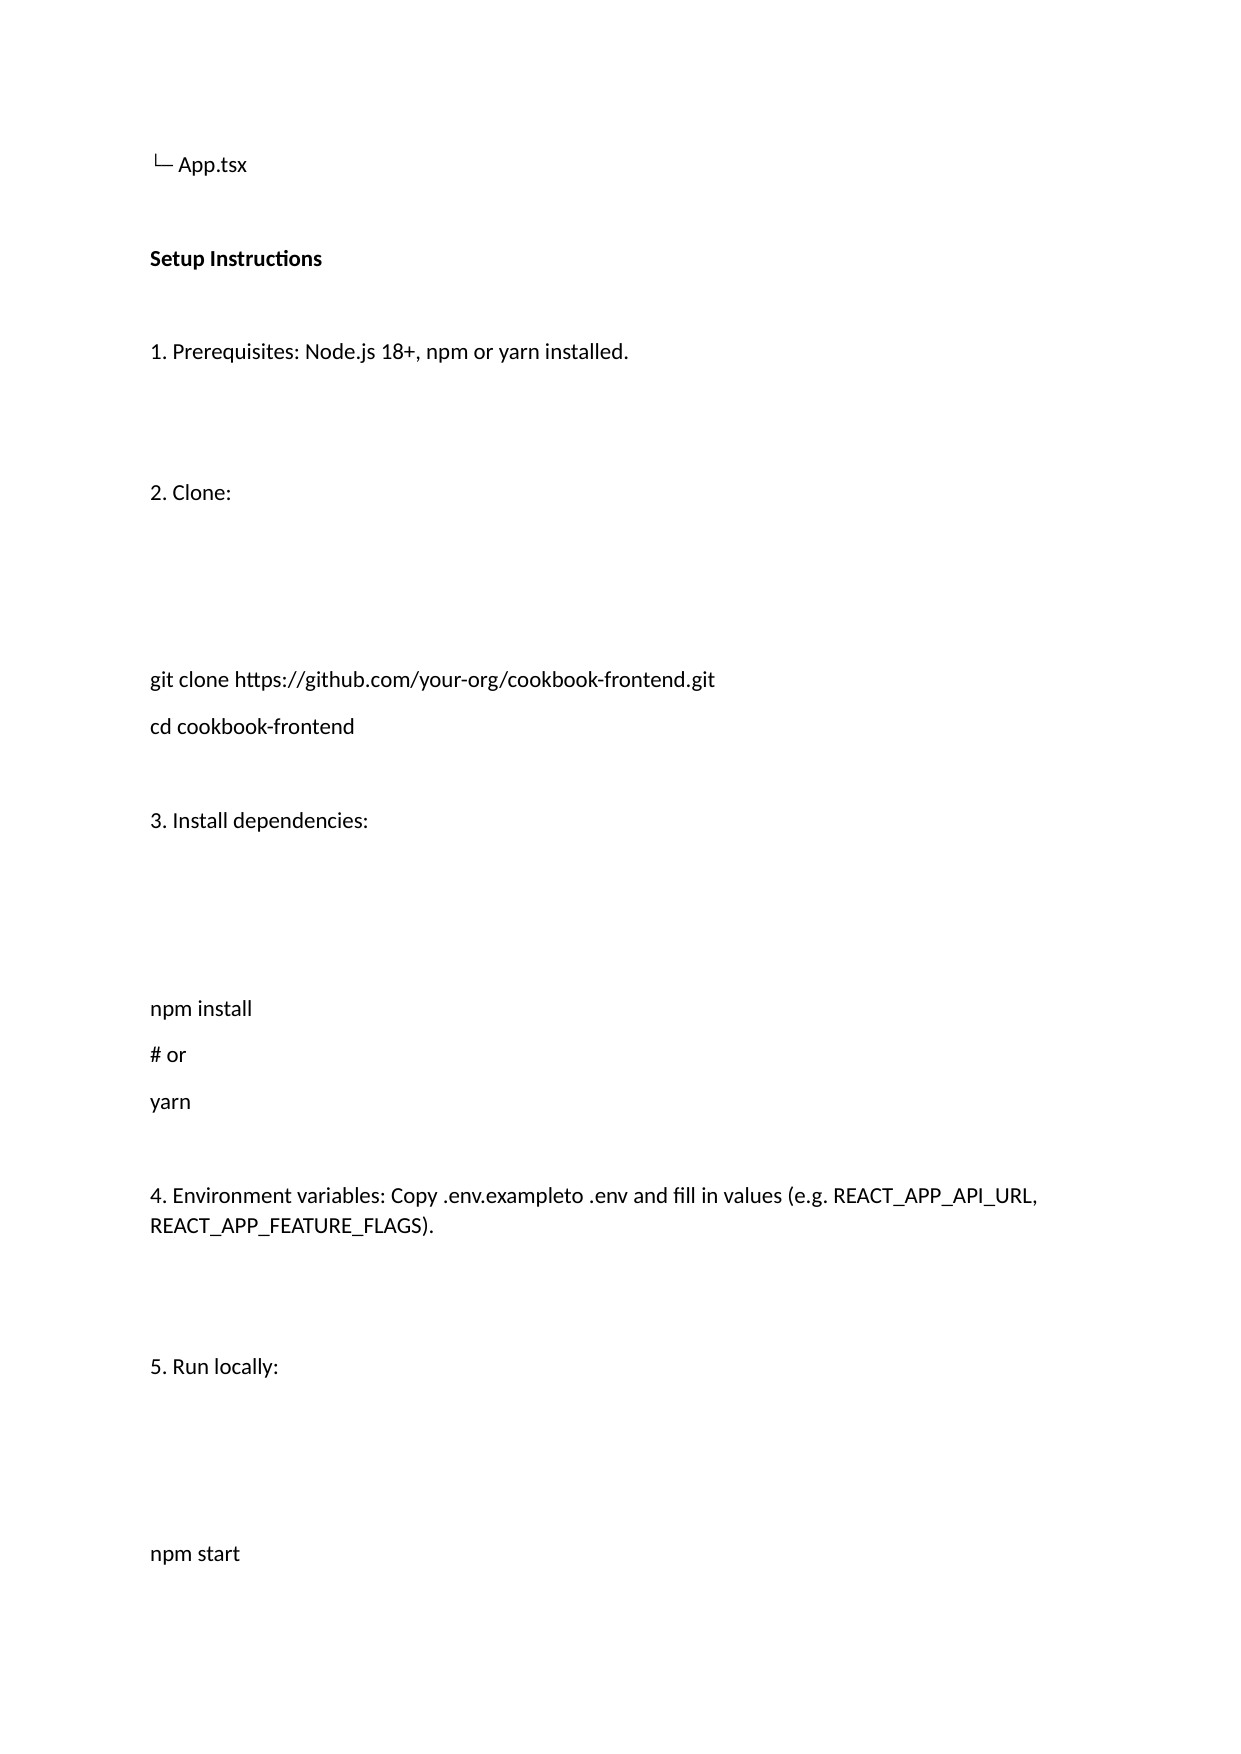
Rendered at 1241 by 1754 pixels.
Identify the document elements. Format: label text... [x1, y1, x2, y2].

text npm install [150, 994, 1090, 1022]
text Setup Instructions [150, 244, 1090, 272]
text cd cookbook-frontend [150, 712, 1090, 741]
text 5. Run locally: [150, 1352, 1090, 1380]
text └─ App.tsx [150, 150, 1090, 178]
text npm start [150, 1539, 1090, 1568]
text # or [150, 1041, 1090, 1069]
text 1. Prerequisites: Node.js 18+, npm or yarn installed. [150, 337, 1090, 366]
text 3. Install dependencies: [150, 806, 1090, 834]
text git clone https://github.com/your-org/cookbook-frontend.git [150, 666, 1090, 694]
text 4. Environment variables: Copy .env.exampleto .env and fill in values (e.g. REACT_APP_API_URL, REACT_APP_FEATURE_FLAGS). [150, 1181, 1090, 1239]
text 2. Clone: [150, 478, 1090, 506]
text yarn [150, 1087, 1090, 1116]
